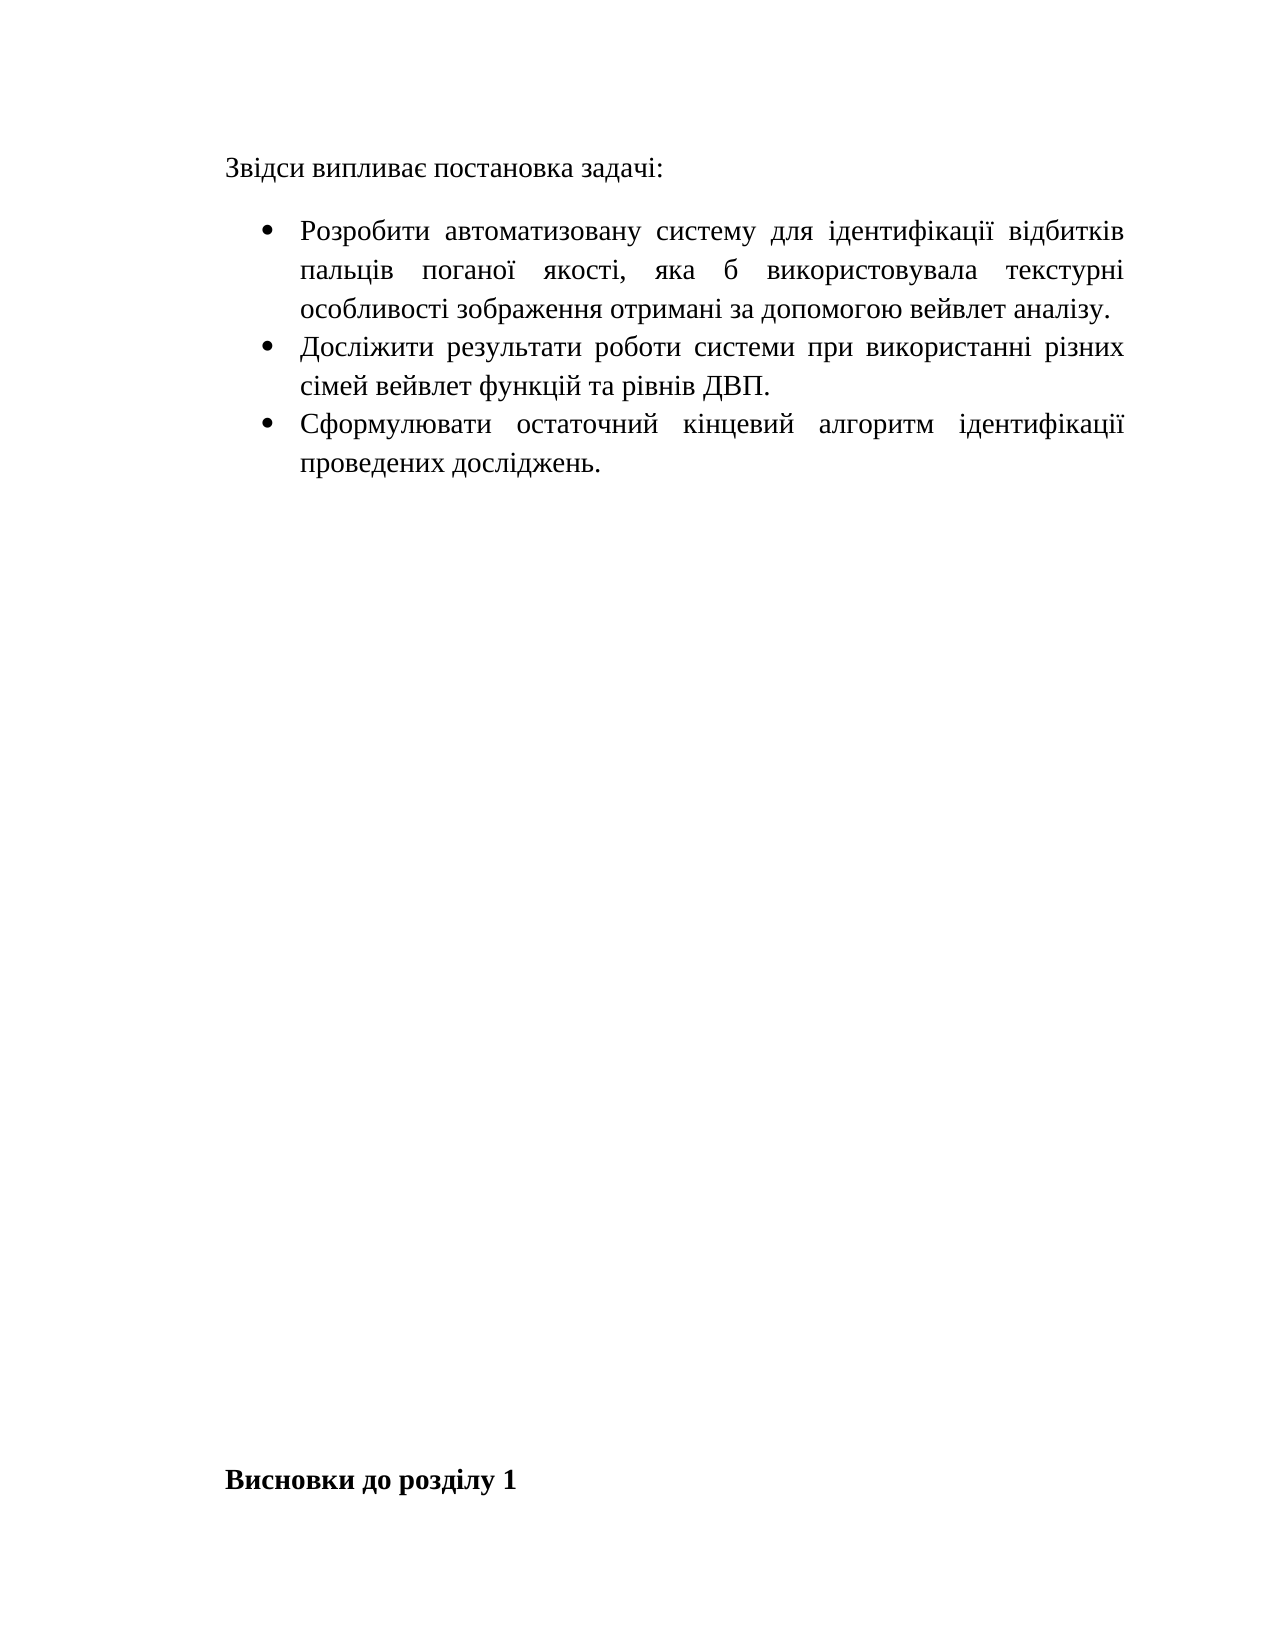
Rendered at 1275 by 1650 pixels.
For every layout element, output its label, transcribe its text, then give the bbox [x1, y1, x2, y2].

text Висновки до розділу 1 [150, 1462, 1125, 1495]
list Досліжити результати роботи системи при використанні різних сімей вейвлет функцій та рівнів ДВП. [262, 329, 1125, 401]
text Звідси випливає постановка задачі: [150, 150, 1125, 183]
list Сформулювати остаточний кінцевий алгоритм ідентифікації проведених досліджень. [262, 406, 1125, 479]
list Розробити автоматизовану систему для ідентифікації відбитків пальців поганої якості, яка б використовувала текстурні особливості зображення отримані за допомогою вейвлет аналізу. [262, 213, 1125, 324]
